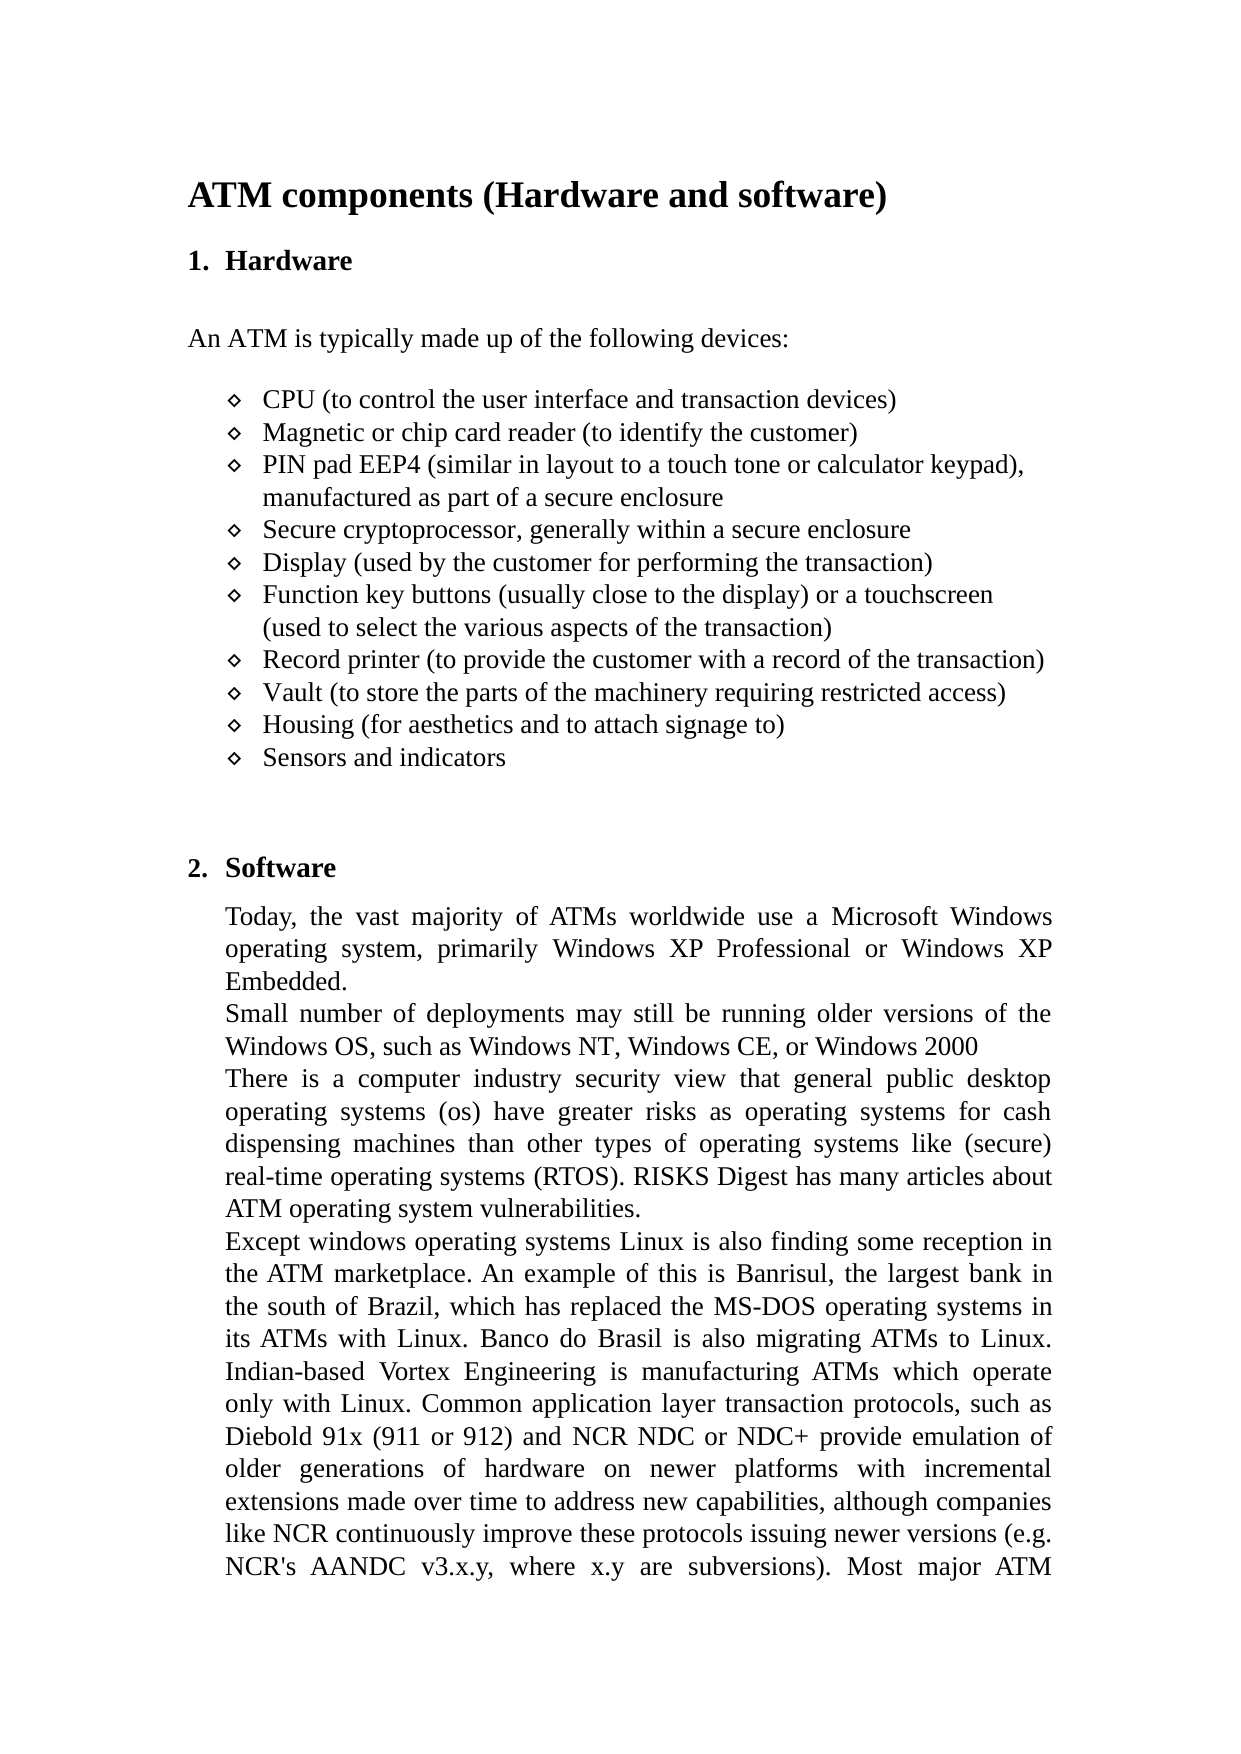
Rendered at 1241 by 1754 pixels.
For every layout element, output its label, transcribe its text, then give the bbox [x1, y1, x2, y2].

list Magnetic or chip card reader (to identify the customer) [225, 415, 1053, 448]
list Secure cryptoprocessor, generally within a secure enclosure [225, 513, 1053, 545]
list There is a computer industry security view that general public desktop operating systems (os) have greater risks as operating systems for cash dispensing machines than other types of operating systems like (secure) real-time operating systems (RTOS). RISKS Digest has many articles about ATM operating system vulnerabilities. [225, 1062, 1053, 1224]
text An ATM is typically made up of the following devices: [187, 321, 1053, 354]
list Record printer (to provide the customer with a record of the transaction) [225, 643, 1053, 675]
text ATM components (Hardware and software) [187, 162, 1053, 227]
list Small number of deployments may still be running older versions of the Windows OS, such as Windows NT, Windows CE, or Windows 2000 [225, 997, 1053, 1062]
list Housing (for aesthetics and to attach signage to) [225, 708, 1053, 740]
list CPU (to control the user interface and transaction devices) [225, 383, 1053, 415]
list Software [187, 834, 1053, 899]
list Sensors and indicators [225, 740, 1053, 773]
list Hardware [187, 227, 1053, 292]
list Today, the vast majority of ATMs worldwide use a Microsoft Windows operating system, primarily Windows XP Professional or Windows XP Embedded. [225, 899, 1053, 997]
list Function key buttons (usually close to the display) or a touchscreen (used to select the various aspects of the transaction) [225, 578, 1053, 643]
list Display (used by the customer for performing the transaction) [225, 545, 1053, 578]
list PIN pad EEP4 (similar in layout to a touch tone or calculator keypad), manufactured as part of a secure enclosure [225, 448, 1053, 513]
list Vault (to store the parts of the machinery requiring restricted access) [225, 675, 1053, 708]
